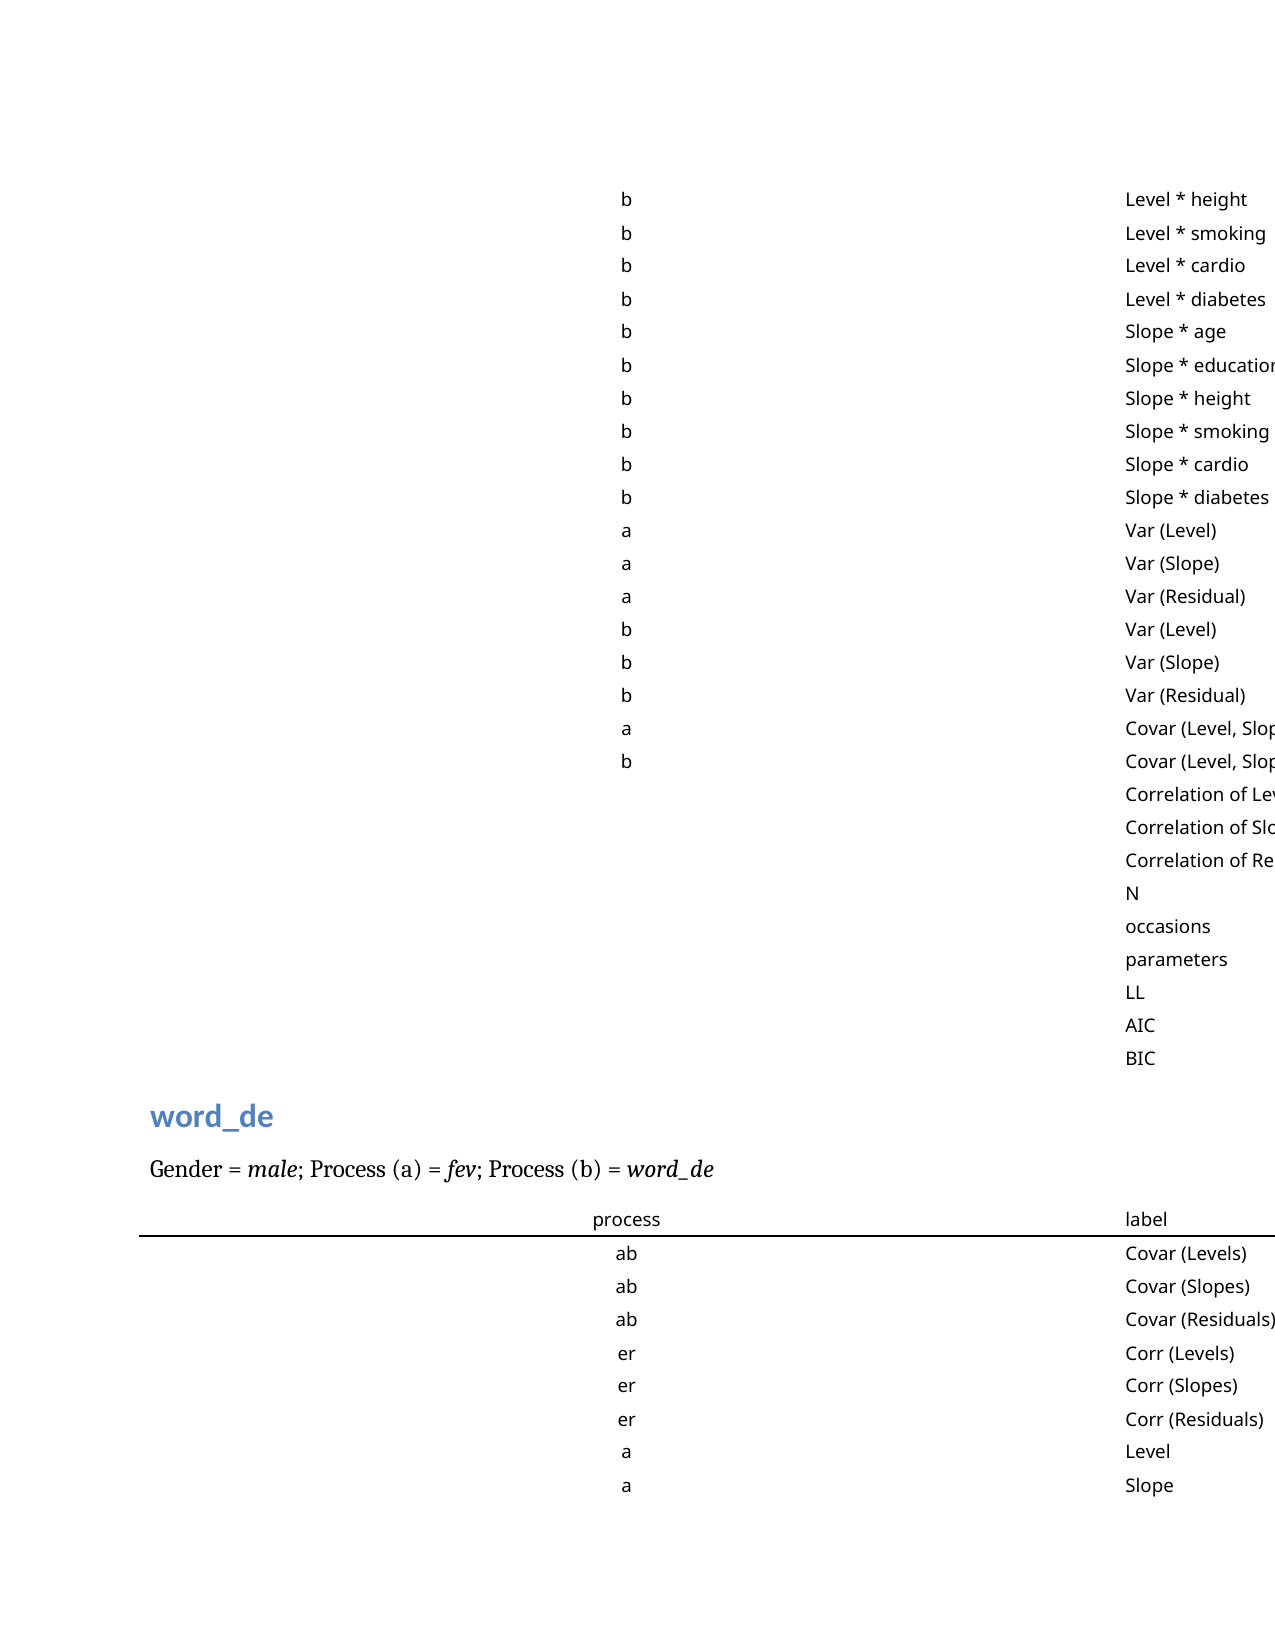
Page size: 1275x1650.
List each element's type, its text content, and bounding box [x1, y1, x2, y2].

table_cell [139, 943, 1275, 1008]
text Gender = male; Process (a) = fev; Process (b) = word_de [150, 1155, 1125, 1184]
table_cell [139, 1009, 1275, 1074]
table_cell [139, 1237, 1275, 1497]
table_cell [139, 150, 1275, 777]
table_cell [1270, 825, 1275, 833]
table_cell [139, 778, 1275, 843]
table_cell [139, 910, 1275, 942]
subtitle word_de [150, 1095, 1125, 1136]
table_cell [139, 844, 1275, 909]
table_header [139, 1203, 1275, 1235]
